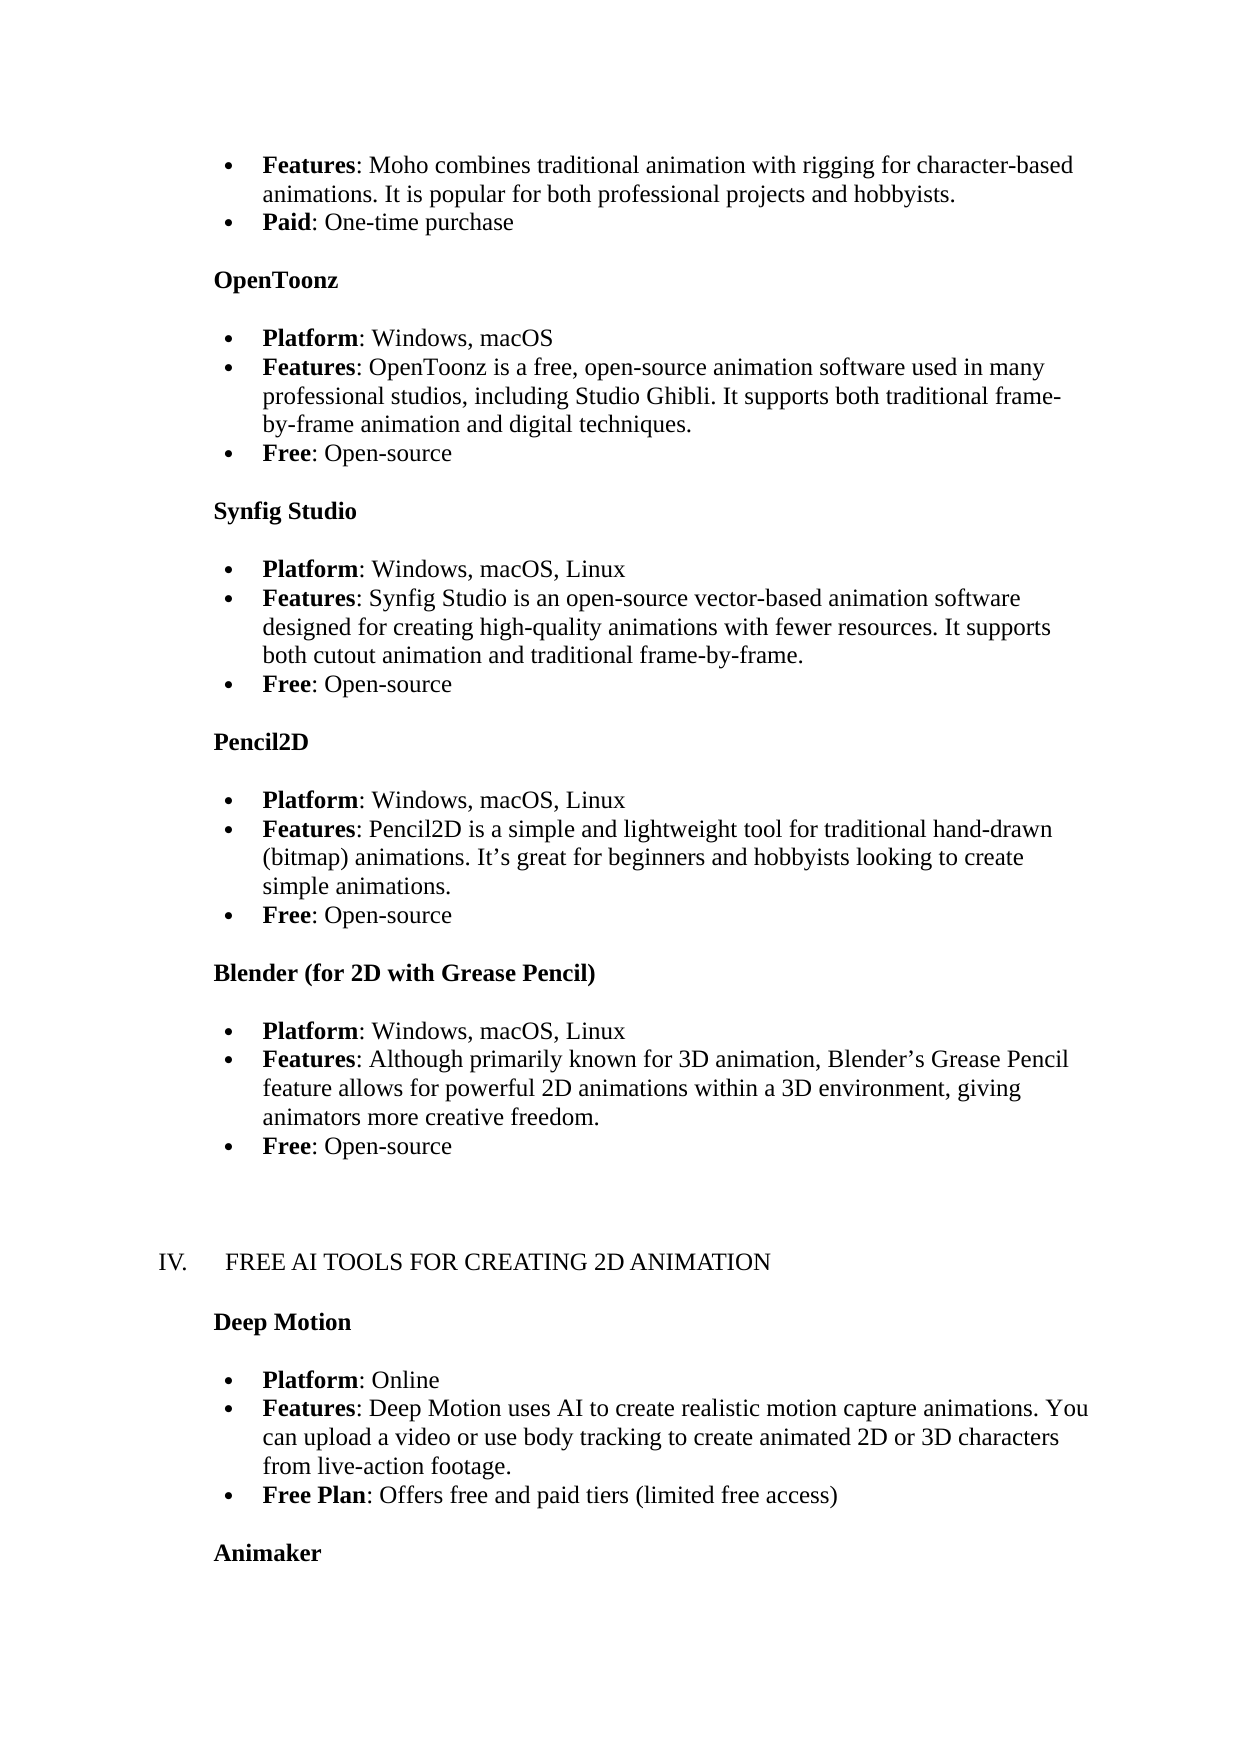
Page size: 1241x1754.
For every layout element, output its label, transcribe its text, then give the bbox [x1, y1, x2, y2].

list Free: Open-source [225, 900, 1090, 929]
text  Blender (for 2D with Grease Pencil) [187, 958, 1090, 987]
list Paid: One-time purchase [225, 207, 1090, 236]
list FREE AI TOOLS FOR CREATING 2D ANIMATION [187, 1247, 1090, 1275]
list Platform: Windows, macOS, Linux [225, 554, 1090, 583]
list Free: Open-source [225, 438, 1090, 467]
list Features: Deep Motion uses AI to create realistic motion capture animations. You can upload a video or use body tracking to create animated 2D or 3D characters from live-action footage. [225, 1393, 1090, 1480]
text  Synfig Studio [187, 496, 1090, 525]
list Free: Open-source [225, 1131, 1090, 1159]
list Platform: Windows, macOS, Linux [225, 785, 1090, 814]
list Platform: Windows, macOS, Linux [225, 1016, 1090, 1044]
list Free Plan: Offers free and paid tiers (limited free access) [225, 1480, 1090, 1508]
text  Animaker [187, 1538, 1090, 1566]
list Features: Pencil2D is a simple and lightweight tool for traditional hand-drawn (bitmap) animations. It’s great for beginners and hobbyists looking to create simple animations. [225, 814, 1090, 900]
list Features: Although primarily known for 3D animation, Blender’s Grease Pencil feature allows for powerful 2D animations within a 3D environment, giving animators more creative freedom. [225, 1044, 1090, 1131]
list Free: Open-source [225, 669, 1090, 698]
list Features: Synfig Studio is an open-source vector-based animation software designed for creating high-quality animations with fewer resources. It supports both cutout animation and traditional frame-by-frame. [225, 583, 1090, 669]
list Features: Moho combines traditional animation with rigging for character-based animations. It is popular for both professional projects and hobbyists. [225, 150, 1090, 207]
text  Deep Motion [187, 1307, 1090, 1336]
text  Pencil2D [187, 727, 1090, 756]
list Platform: Online [225, 1365, 1090, 1393]
text  OpenToonz [187, 265, 1090, 294]
list Features: OpenToonz is a free, open-source animation software used in many professional studios, including Studio Ghibli. It supports both traditional frame-by-frame animation and digital techniques. [225, 352, 1090, 438]
list Platform: Windows, macOS [225, 323, 1090, 352]
